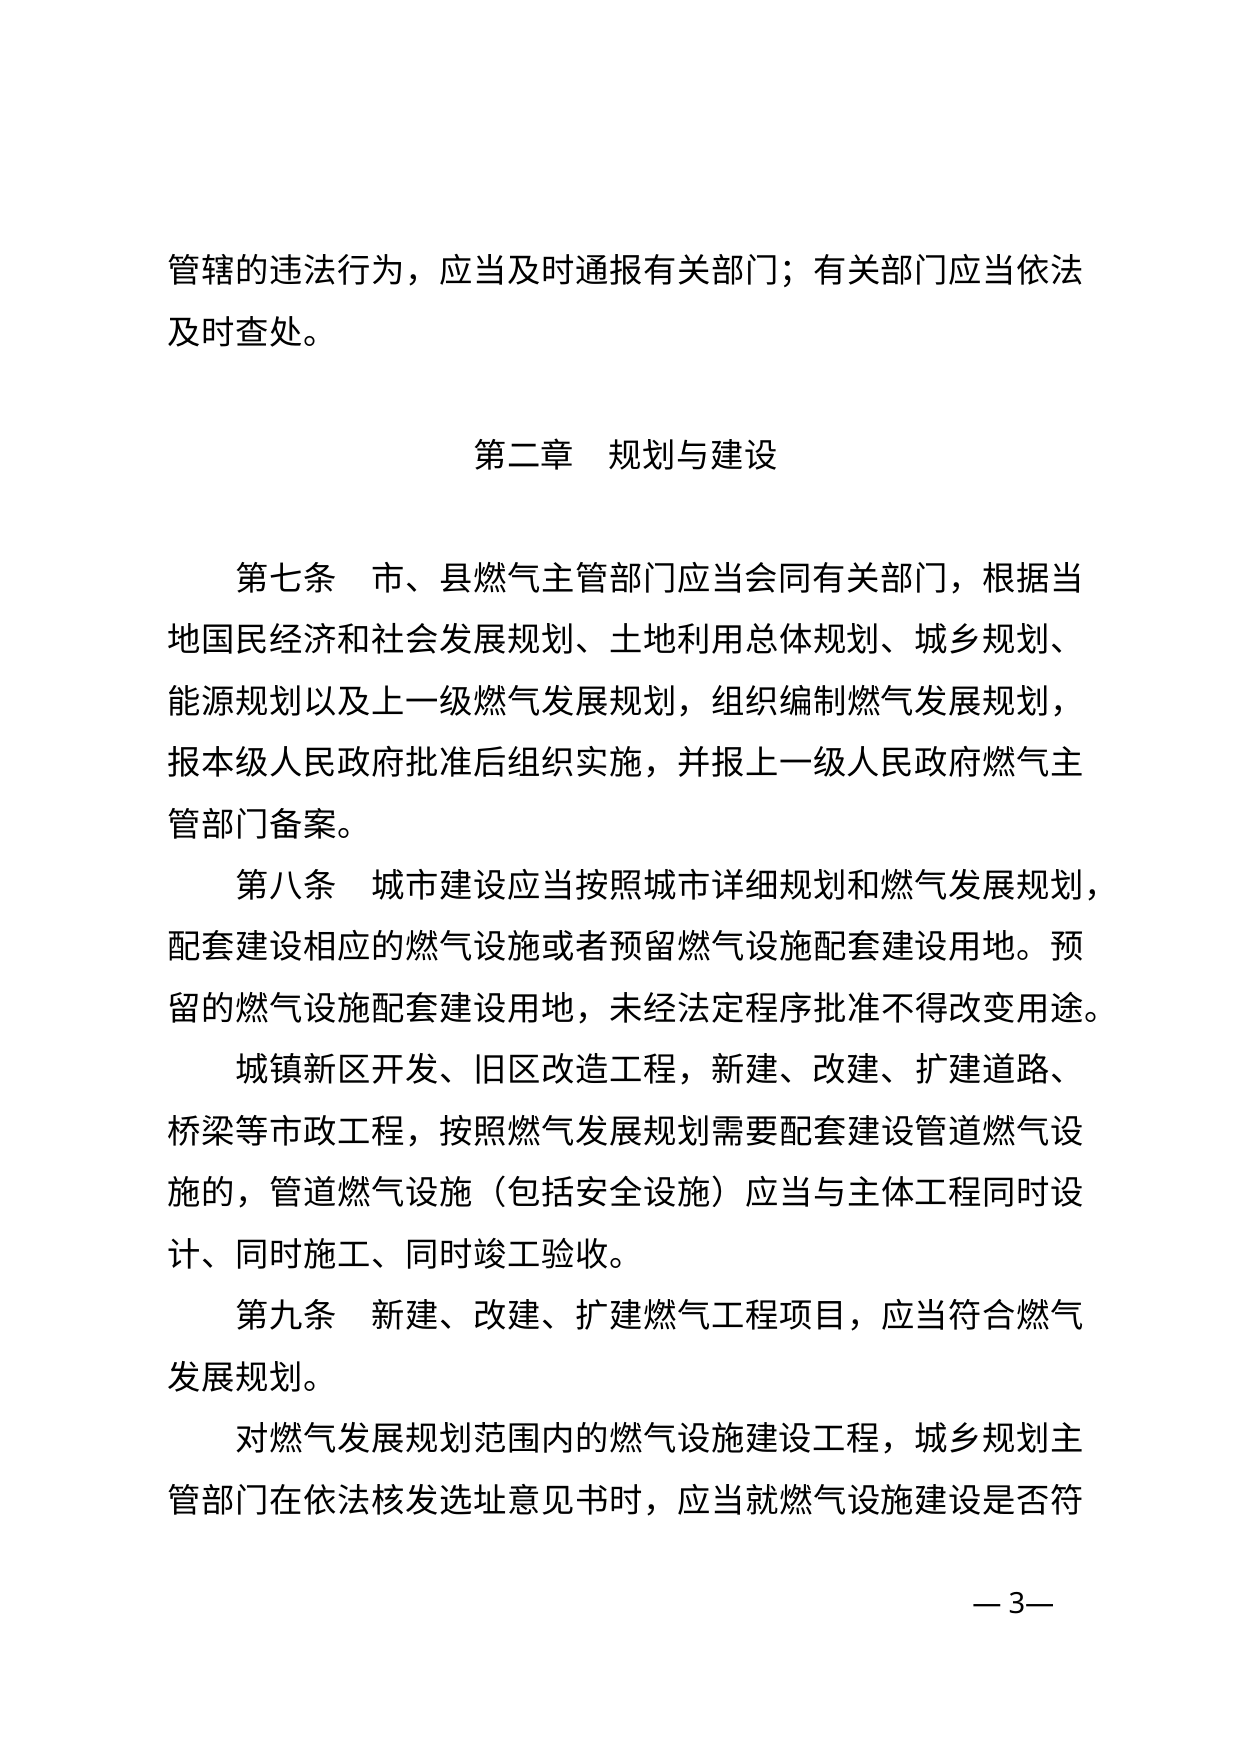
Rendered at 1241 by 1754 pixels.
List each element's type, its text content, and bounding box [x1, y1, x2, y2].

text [168, 1405, 1084, 1528]
text 第九条 新建、改建、扩建燃气工程项目，应当符合燃气发展规划。 [168, 1282, 1084, 1405]
text 第七条 市、县燃气主管部门应当会同有关部门，根据当地国民经济和社会发展规划、土地利用总体规划、城乡规划、能源规划以及上一级燃气发展规划，组织编制燃气发展规划，报本级人民政府批准后组织实施，并报上一级人民政府燃气主管部门备案。 [168, 545, 1084, 852]
text 第二章 规划与建设 [168, 422, 1084, 483]
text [168, 238, 1084, 361]
text 第八条 城市建设应当按照城市详细规划和燃气发展规划，配套建设相应的燃气设施或者预留燃气设施配套建设用地。预留的燃气设施配套建设用地，未经法定程序批准不得改变用途。 [168, 852, 1084, 1037]
text 城镇新区开发、旧区改造工程，新建、改建、扩建道路、桥梁等市政工程，按照燃气发展规划需要配套建设管道燃气设施的，管道燃气设施（包括安全设施）应当与主体工程同时设计、同时施工、同时竣工验收。 [168, 1037, 1084, 1282]
